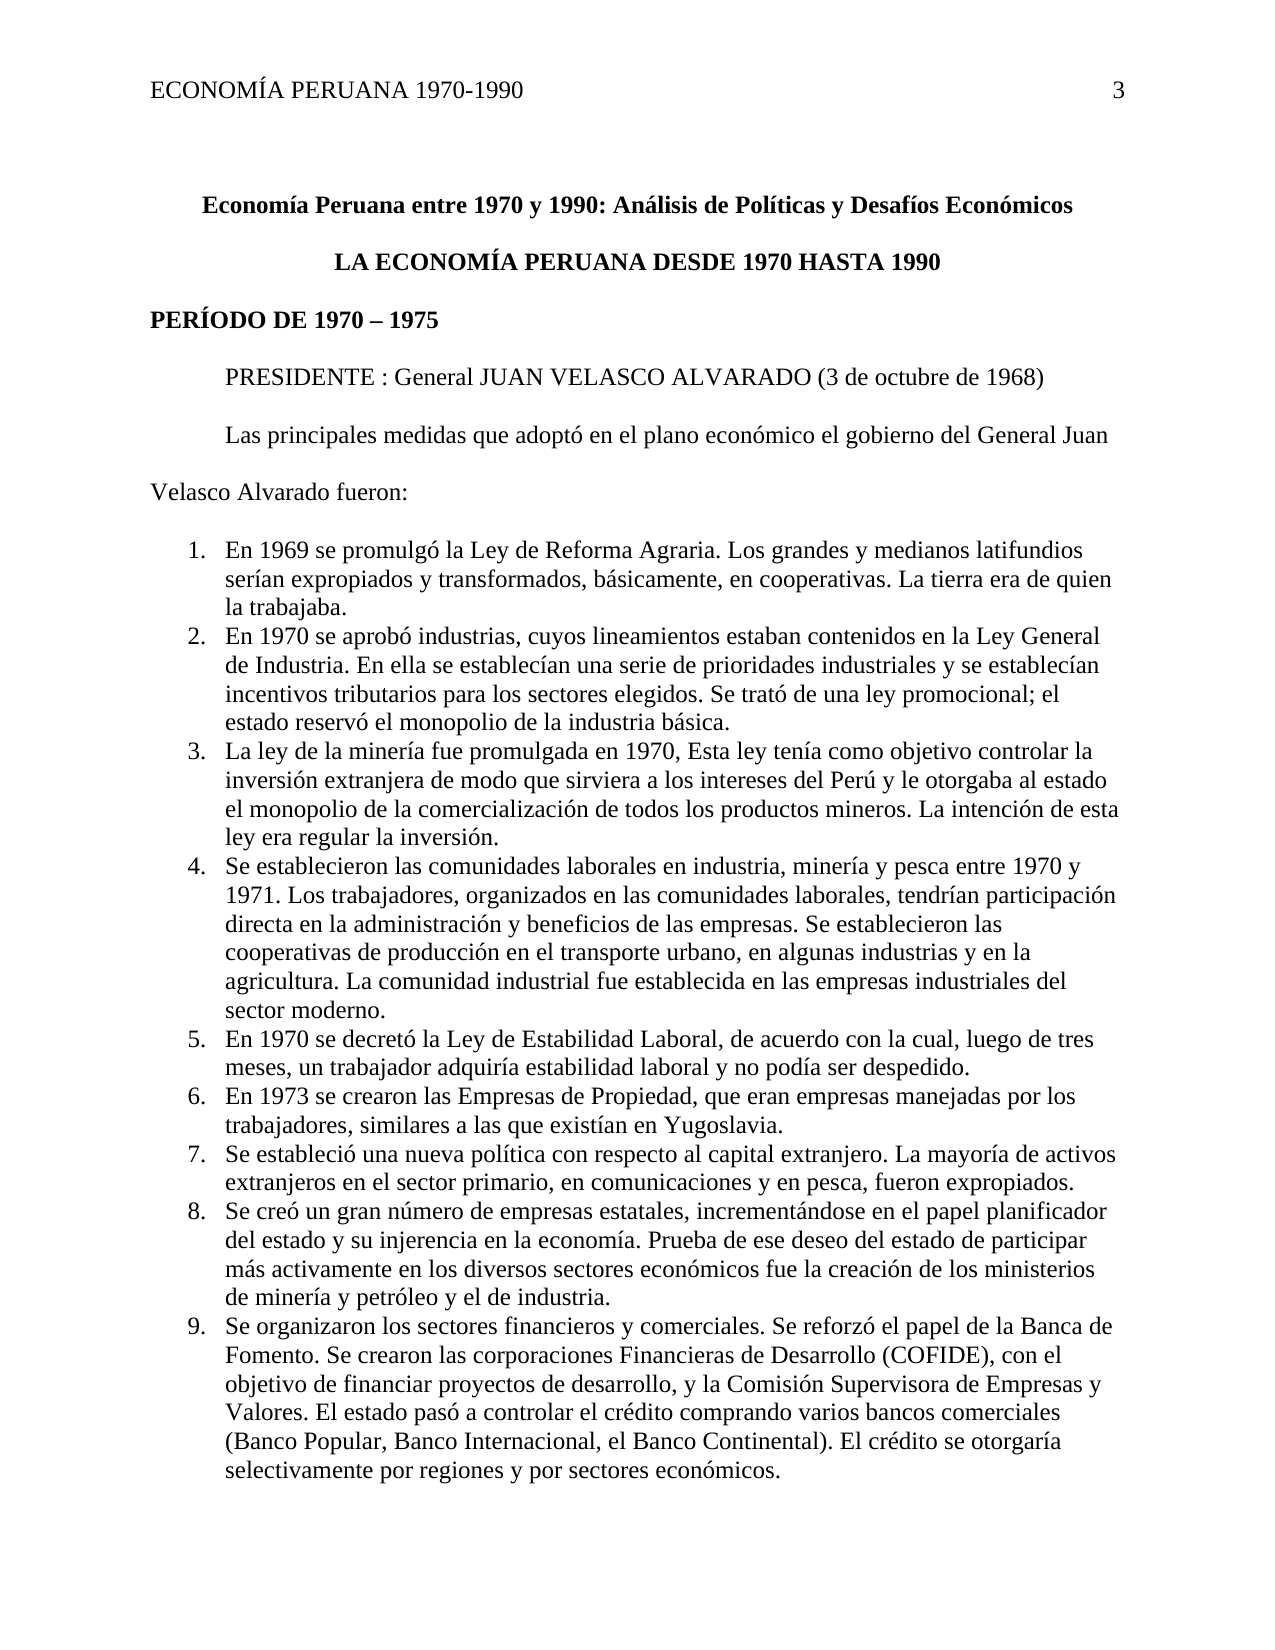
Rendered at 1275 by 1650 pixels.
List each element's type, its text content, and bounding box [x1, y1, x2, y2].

list En 1970 se aprobó industrias, cuyos lineamientos estaban contenidos en la Ley General de Industria. En ella se establecían una serie de prioridades industriales y se establecían incentivos tributarios para los sectores elegidos. Se trató de una ley promocional; el estado reservó el monopolio de la industria básica. [187, 621, 1125, 736]
subtitle PERÍODO DE 1970 – 1975 [150, 305, 1125, 334]
list Se estableció una nueva política con respecto al capital extranjero. La mayoría de activos extranjeros en el sector primario, en comunicaciones y en pesca, fueron expropiados. [187, 1139, 1125, 1196]
list Se creó un gran número de empresas estatales, incrementándose en el papel planificador del estado y su injerencia en la economía. Prueba de ese deseo del estado de participar más activamente en los diversos sectores económicos fue la creación de los ministerios de minería y petróleo y el de industria. [187, 1196, 1125, 1311]
list En 1970 se decretó la Ley de Estabilidad Laboral, de acuerdo con la cual, luego de tres meses, un trabajador adquiría estabilidad laboral y no podía ser despedido. [187, 1024, 1125, 1081]
list Se organizaron los sectores financieros y comerciales. Se reforzó el papel de la Banca de Fomento. Se crearon las corporaciones Financieras de Desarrollo (COFIDE), con el objetivo de financiar proyectos de desarrollo, y la Comisión Supervisora de Empresas y Valores. El estado pasó a controlar el crédito comprando varios bancos comerciales (Banco Popular, Banco Internacional, el Banco Continental). El crédito se otorgaría selectivamente por regiones y por sectores económicos. [187, 1311, 1125, 1484]
subtitle Economía Peruana entre 1970 y 1990: Análisis de Políticas y Desafíos Económicos [150, 190, 1125, 219]
list En 1969 se promulgó la Ley de Reforma Agraria. Los grandes y medianos latifundios serían expropiados y transformados, básicamente, en cooperativas. La tierra era de quien la trabajaba. [187, 535, 1125, 621]
subtitle LA ECONOMÍA PERUANA DESDE 1970 HASTA 1990 [150, 247, 1125, 276]
list La ley de la minería fue promulgada en 1970, Esta ley tenía como objetivo controlar la inversión extranjera de modo que sirviera a los intereses del Perú y le otorgaba al estado el monopolio de la comercialización de todos los productos mineros. La intención de esta ley era regular la inversión. [187, 736, 1125, 851]
list En 1973 se crearon las Empresas de Propiedad, que eran empresas manejadas por los trabajadores, similares a las que existían en Yugoslavia. [187, 1081, 1125, 1139]
list Se establecieron las comunidades laborales en industria, minería y pesca entre 1970 y 1971. Los trabajadores, organizados en las comunidades laborales, tendrían participación directa en la administración y beneficios de las empresas. Se establecieron las cooperativas de producción en el transporte urbano, en algunas industrias y en la agricultura. La comunidad industrial fue establecida en las empresas industriales del sector moderno. [187, 851, 1125, 1024]
text PRESIDENTE : General JUAN VELASCO ALVARADO (3 de octubre de 1968) [150, 362, 1125, 391]
text Las principales medidas que adoptó en el plano económico el gobierno del General Juan Velasco Alvarado fueron: [150, 420, 1125, 506]
